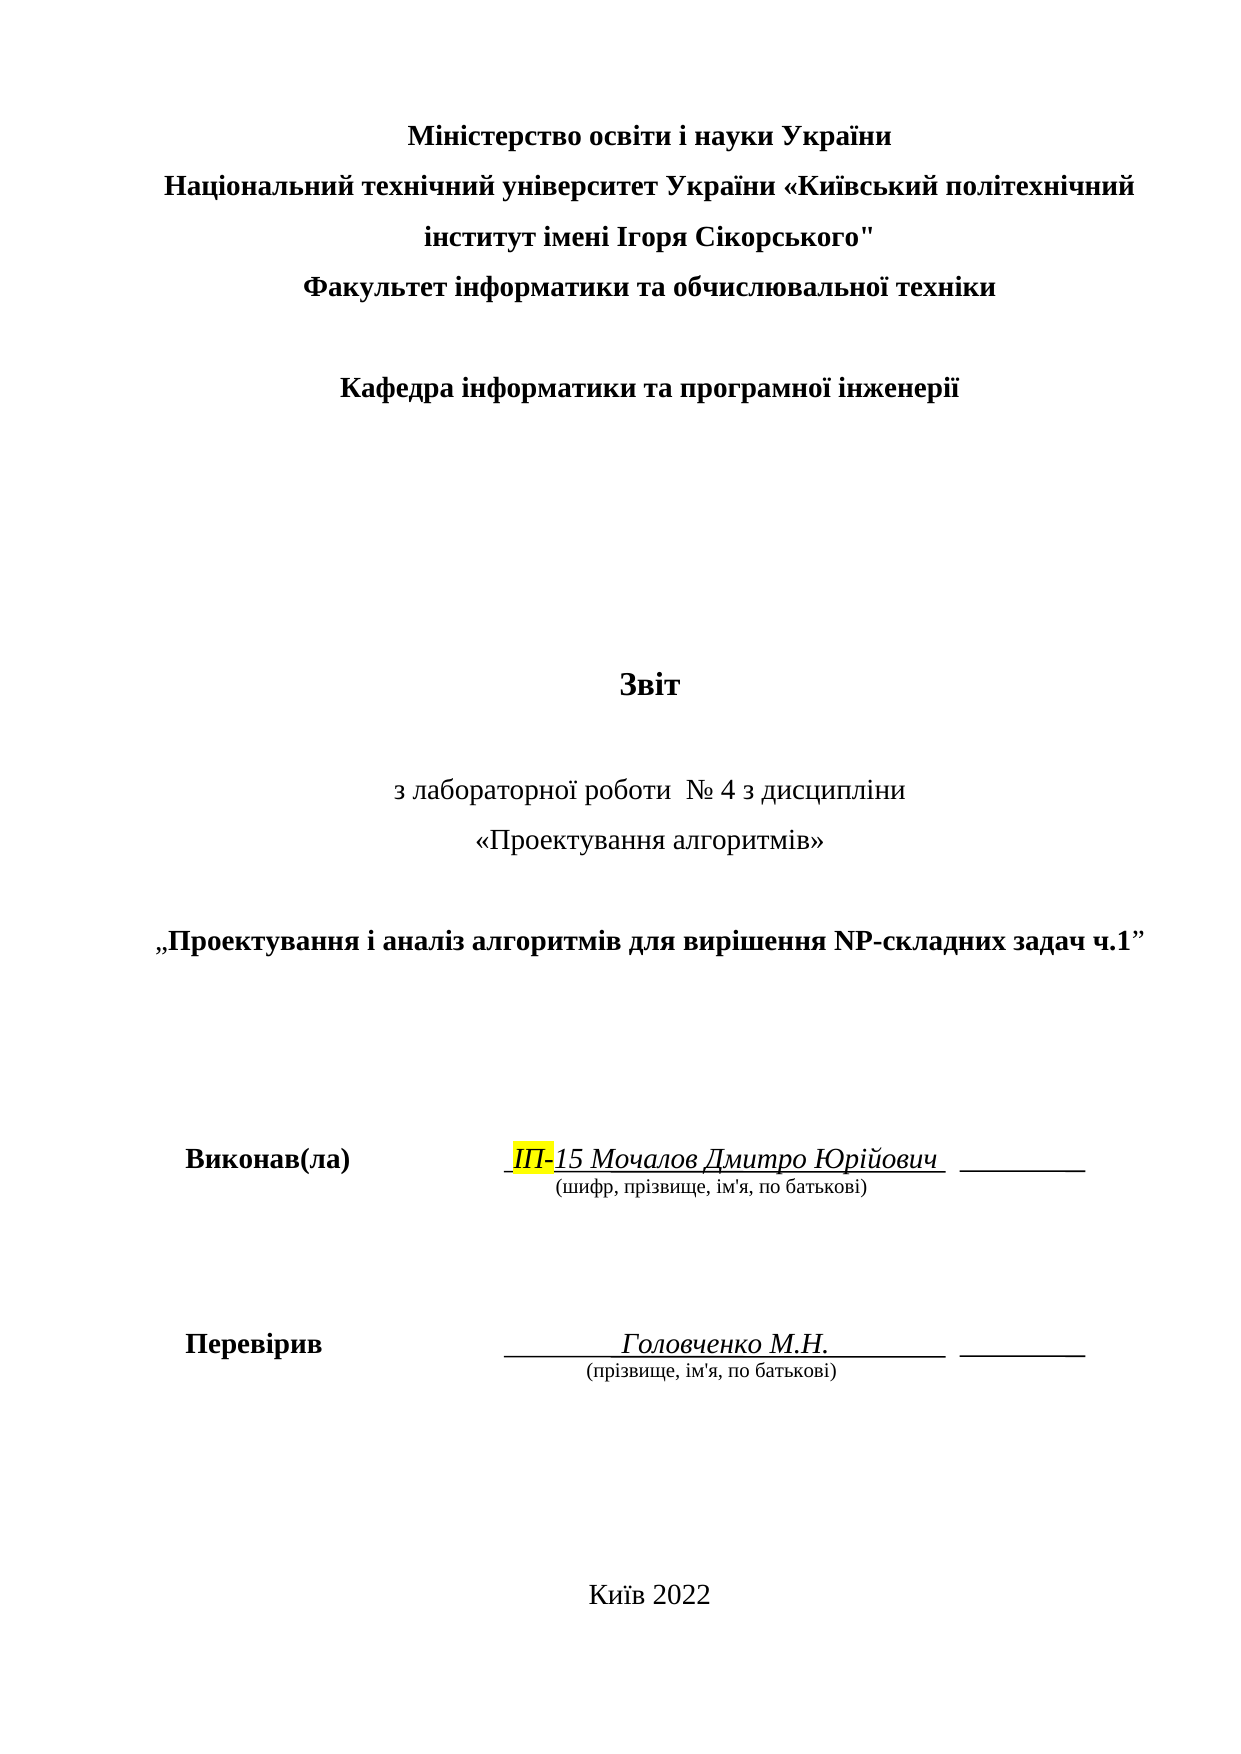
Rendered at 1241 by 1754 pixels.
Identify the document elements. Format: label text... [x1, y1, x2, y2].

text з лабораторної роботи № 4 з дисципліни [148, 772, 1152, 806]
text Кафедра інформатики та програмної інженерії [148, 370, 1152, 403]
text „Проектування і аналіз алгоритмів для вирішення NP-складних задач ч.1” [148, 923, 1152, 957]
text «Проектування алгоритмів» [148, 822, 1152, 856]
text Факультет інформатики та обчислювальної техніки [148, 269, 1152, 303]
text Міністерство освіти і науки України [148, 118, 1152, 152]
text Звіт [148, 664, 1152, 703]
text Національний технічний університет України «Київський політехнічний інститут імені Ігоря Сікорського" [148, 168, 1152, 252]
text Київ 2022 [148, 1577, 1152, 1611]
